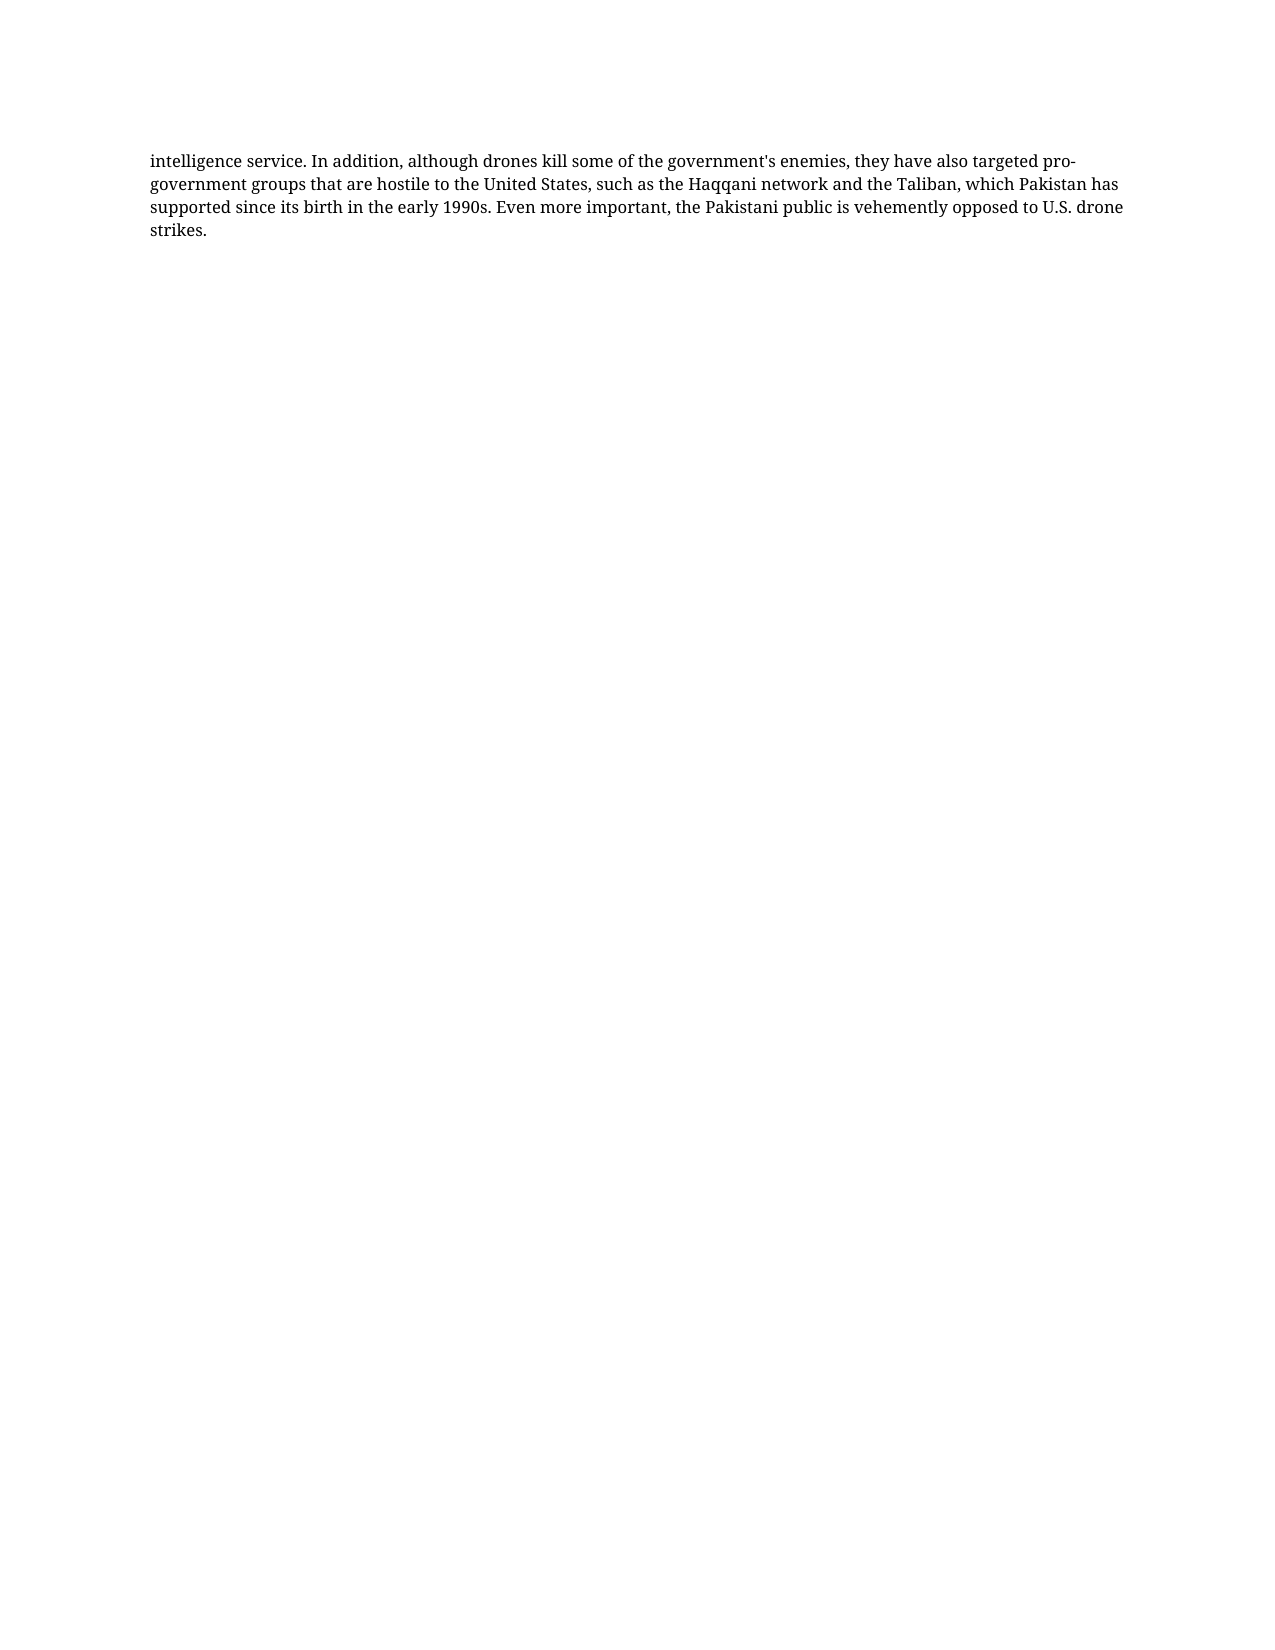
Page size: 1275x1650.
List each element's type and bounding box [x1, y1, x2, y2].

text [150, 150, 1125, 241]
